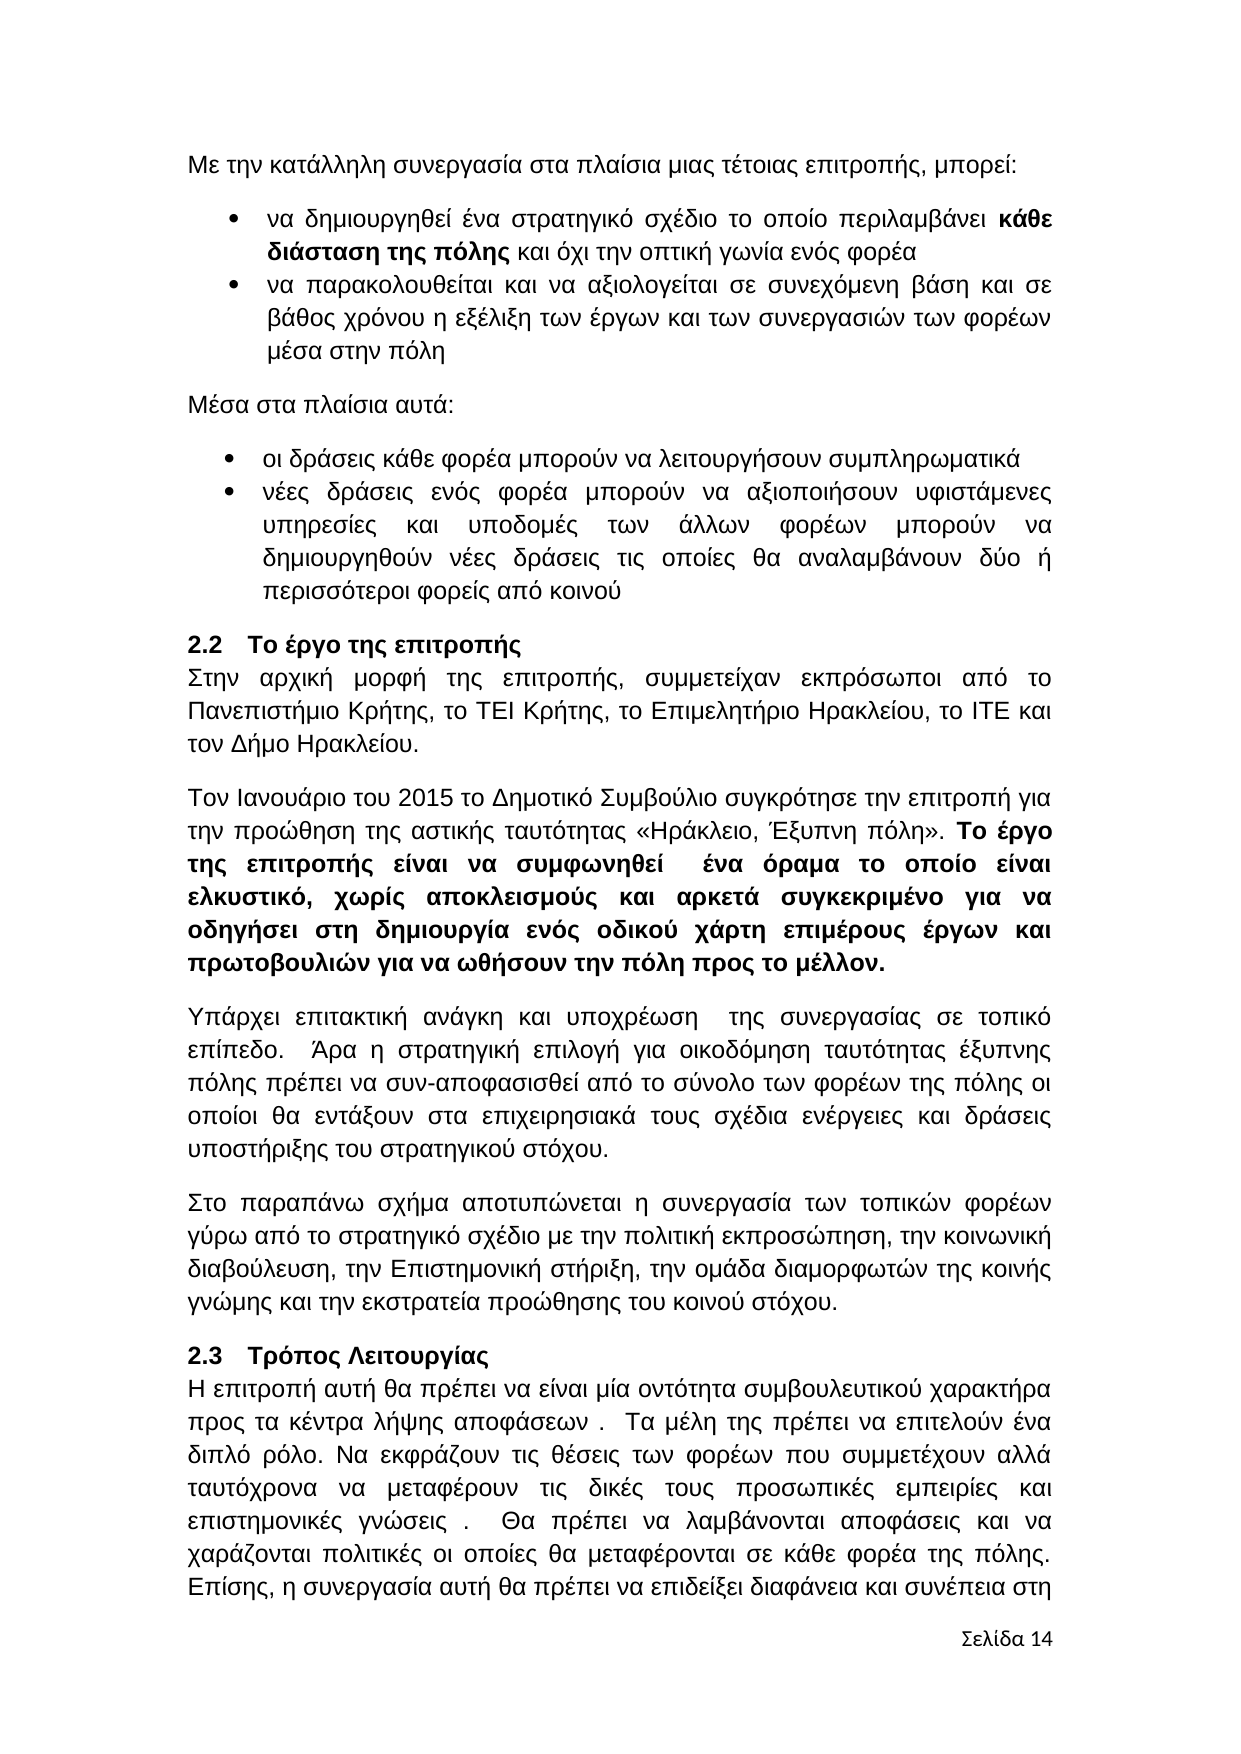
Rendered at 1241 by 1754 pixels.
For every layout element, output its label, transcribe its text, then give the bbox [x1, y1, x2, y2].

subtitle Το έργο της επιτροπής [187, 630, 1053, 659]
list να δημιουργηθεί ένα στρατηγικό σχέδιο το οποίο περιλαμβάνει κάθε διάσταση της πόλης και όχι την οπτική γωνία ενός φορέα [229, 204, 1053, 266]
subtitle Τρόπος Λειτουργίας [187, 1341, 1053, 1369]
list να παρακολουθείται και να αξιολογείται σε συνεχόμενη βάση και σε βάθος χρόνου η εξέλιξη των έργων και των συνεργασιών των φορέων μέσα στην πόλη [229, 270, 1053, 365]
text Στο παραπάνω σχήμα αποτυπώνεται η συνεργασία των τοπικών φορέων γύρω από το στρατηγικό σχέδιο με την πολιτική εκπροσώπηση, την κοινωνική διαβούλευση, την Επιστημονική στήριξη, την ομάδα διαμορφωτών της κοινής γνώμης και την εκστρατεία προώθησης του κοινού στόχου. [187, 1188, 1053, 1316]
text Τον Ιανουάριο του 2015 το Δημοτικό Συμβούλιο συγκρότησε την επιτροπή για την προώθηση της αστικής ταυτότητας «Ηράκλειο, Έξυπνη πόλη». Το έργο της επιτροπής είναι να συμφωνηθεί ένα όραμα το οποίο είναι ελκυστικό, χωρίς αποκλεισμούς και αρκετά συγκεκριμένο για να οδηγήσει στη δημιουργία ενός οδικού χάρτη επιμέρους έργων και πρωτοβουλιών για να ωθήσουν την πόλη προς το μέλλον. [187, 783, 1053, 977]
list νέες δράσεις ενός φορέα μπορούν να αξιοποιήσουν υφιστάμενες υπηρεσίες και υποδομές των άλλων φορέων μπορούν να δημιουργηθούν νέες δράσεις τις οποίες θα αναλαμβάνουν δύο ή περισσότεροι φορείς από κοινού [225, 477, 1053, 605]
text Με την κατάλληλη συνεργασία στα πλαίσια μιας τέτοιας επιτροπής, μπορεί: [187, 150, 1053, 179]
list οι δράσεις κάθε φορέα μπορούν να λειτουργήσουν συμπληρωματικά [225, 444, 1053, 473]
text Στην αρχική μορφή της επιτροπής, συμμετείχαν εκπρόσωποι από το Πανεπιστήμιο Κρήτης, το ΤΕΙ Κρήτης, το Επιμελητήριο Ηρακλείου, το ΙΤΕ και τον Δήμο Ηρακλείου. [187, 663, 1053, 758]
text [187, 1374, 1053, 1601]
text Υπάρχει επιτακτική ανάγκη και υποχρέωση της συνεργασίας σε τοπικό επίπεδο. Άρα η στρατηγική επιλογή για οικοδόμηση ταυτότητας έξυπνης πόλης πρέπει να συν-αποφασισθεί από το σύνολο των φορέων της πόλης οι οποίοι θα εντάξουν στα επιχειρησιακά τους σχέδια ενέργειες και δράσεις υποστήριξης του στρατηγικού στόχου. [187, 1002, 1053, 1163]
text Μέσα στα πλαίσια αυτά: [187, 390, 1053, 419]
